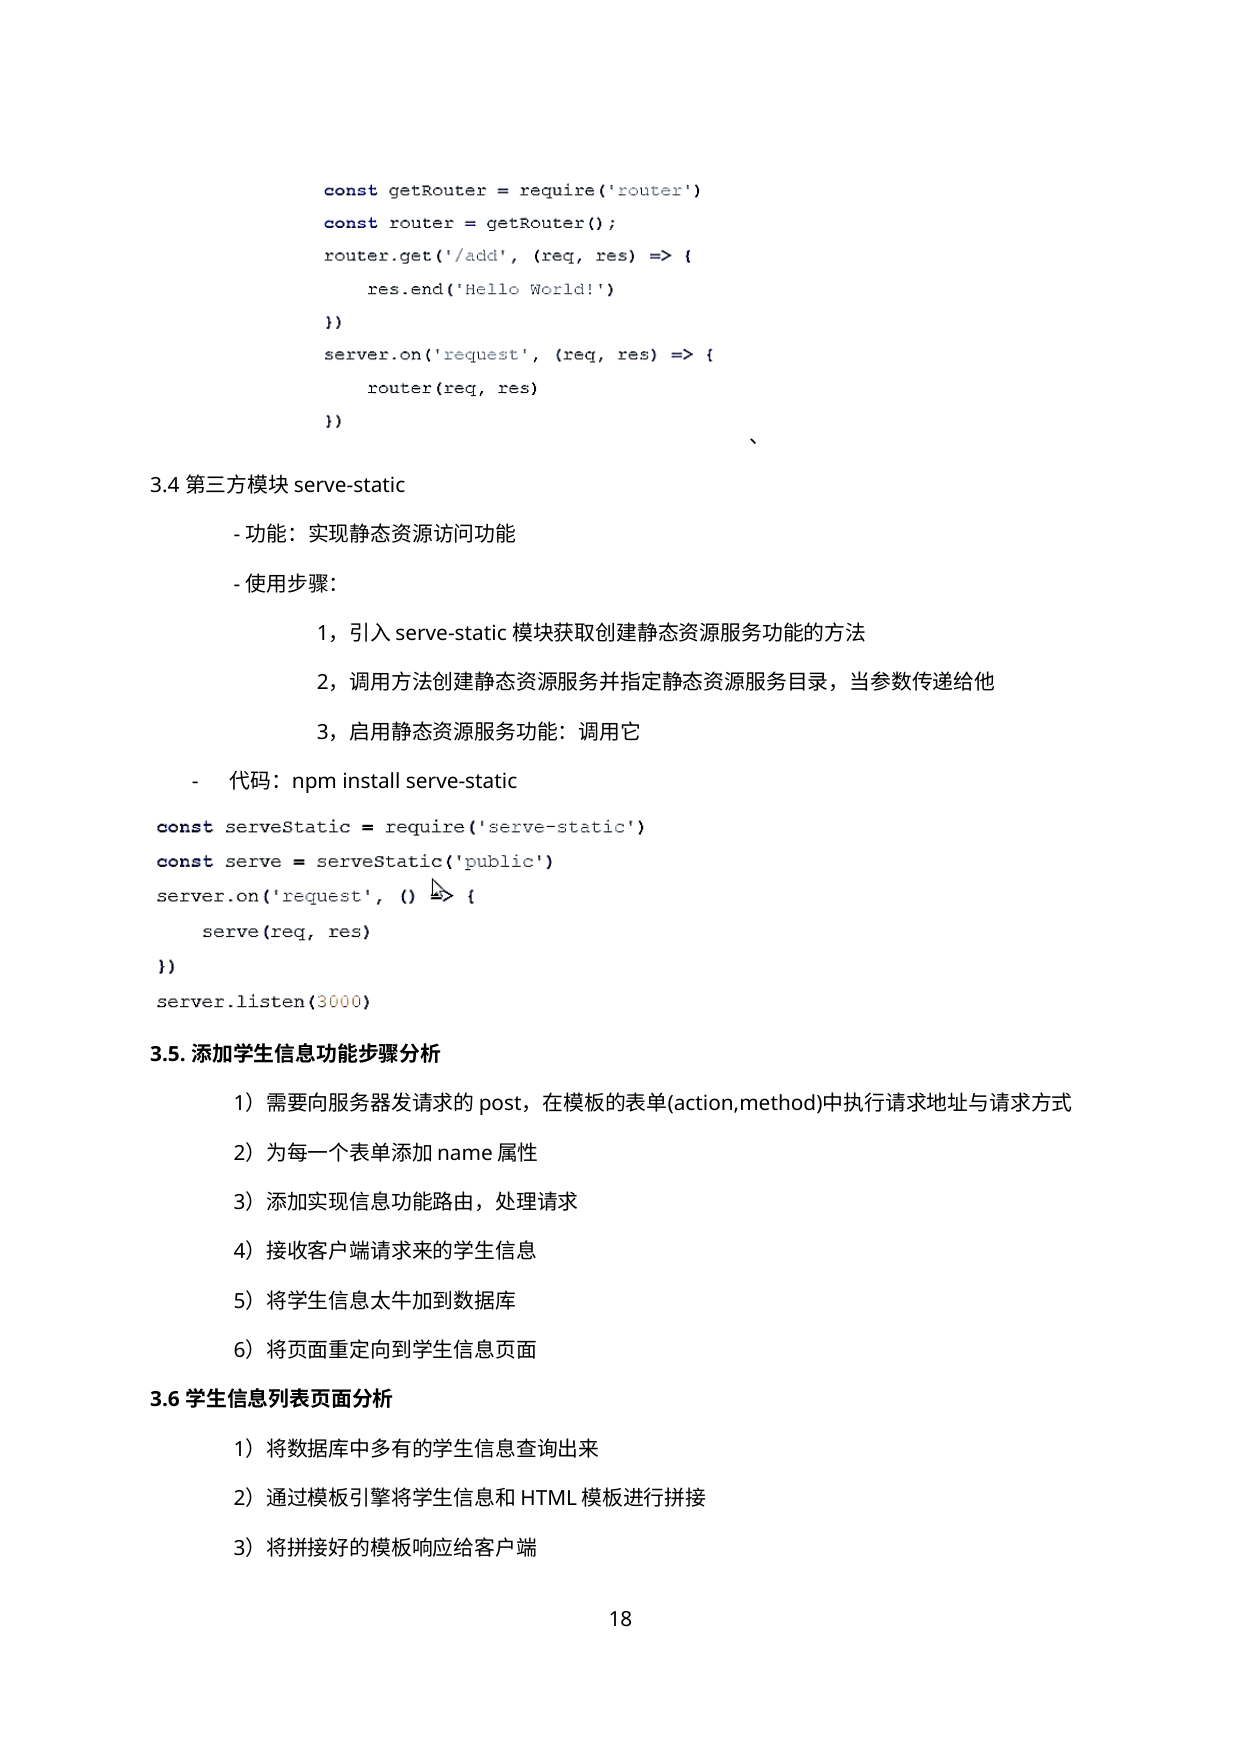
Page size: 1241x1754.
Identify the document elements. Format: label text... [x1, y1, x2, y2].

text 2）通过模板引擎将学生信息和HTML模板进行拼接 [150, 1481, 1090, 1512]
text - 功能：实现静态资源访问功能 [150, 517, 1090, 548]
text 4）接收客户端请求来的学生信息 [150, 1234, 1090, 1265]
text 3）将拼接好的模板响应给客户端 [150, 1531, 1090, 1561]
subtitle 3.5. 添加学生信息功能步骤分析 [150, 1037, 1090, 1067]
text 3，启用静态资源服务功能：调用它 [150, 715, 1090, 745]
text 2）为每一个表单添加name属性 [150, 1136, 1090, 1166]
picture [150, 813, 685, 1018]
text 3）添加实现信息功能路由，处理请求 [150, 1185, 1090, 1216]
subtitle 3.6 学生信息列表页面分析 [150, 1383, 1090, 1413]
text 1）将数据库中多有的学生信息查询出来 [150, 1432, 1090, 1462]
text 1，引入serve-static 模块获取创建静态资源服务功能的方法 [233, 616, 1090, 647]
text 1）需要向服务器发请求的post，在模板的表单(action,method)中执行请求地址与请求方式 [150, 1086, 1090, 1117]
text 6）将页面重定向到学生信息页面 [150, 1333, 1090, 1364]
list 代码：npm install serve-static [192, 764, 1090, 795]
subtitle 3.4 第三方模块 serve-static [150, 468, 1090, 498]
picture [316, 177, 750, 443]
text - 使用步骤： [150, 567, 1090, 597]
text 2，调用方法创建静态资源服务并指定静态资源服务目录，当参数传递给他 [150, 666, 1090, 696]
text 5）将学生信息太牛加到数据库 [150, 1284, 1090, 1314]
